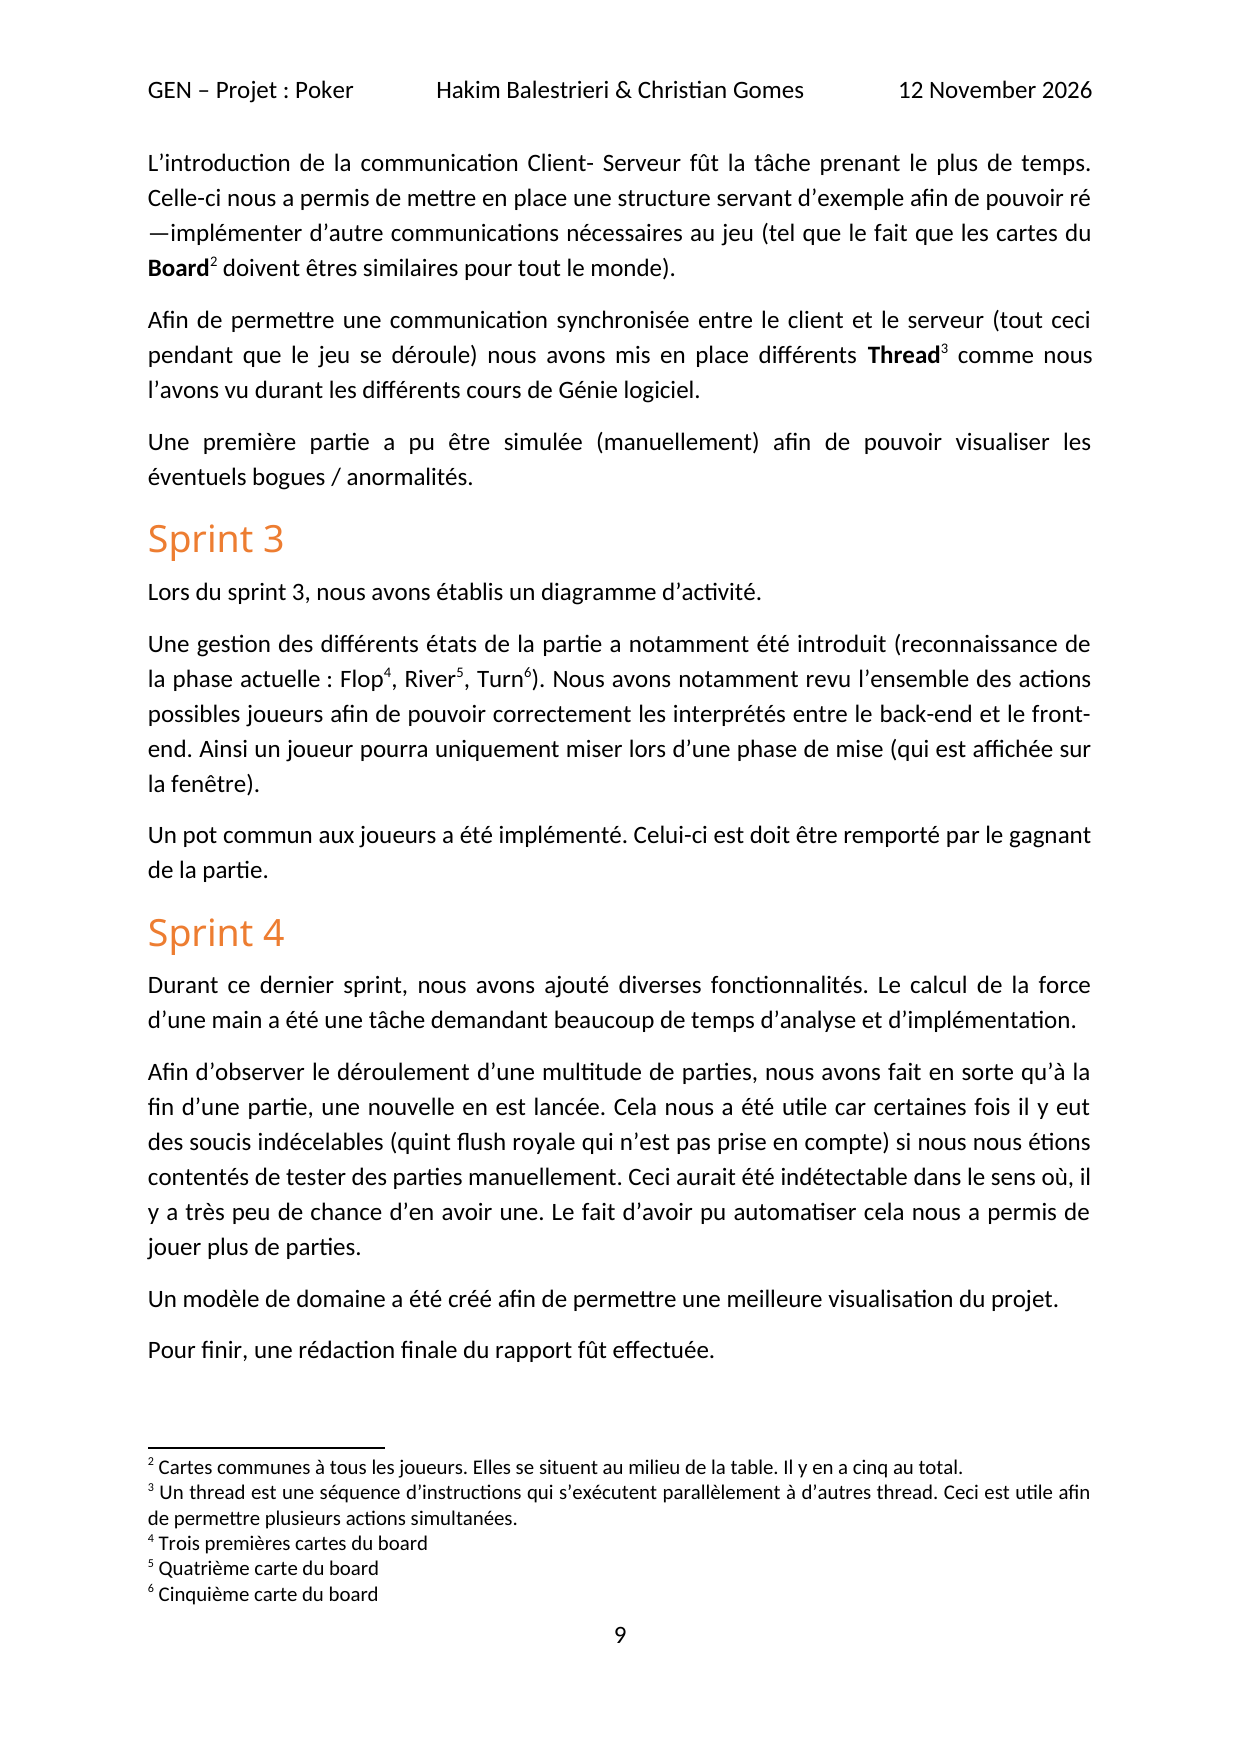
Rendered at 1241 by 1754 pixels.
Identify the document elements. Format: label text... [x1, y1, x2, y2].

subtitle Sprint 3 [148, 513, 1093, 564]
text Durant ce dernier sprint, nous avons ajouté diverses fonctionnalités. Le calcul de la force d’une main a été une tâche demandant beaucoup de temps d’analyse et d’implémentation. [148, 970, 1093, 1035]
text Lors du sprint 3, nous avons établis un diagramme d’activité. [148, 576, 1093, 607]
text Afin de permettre une communication synchronisée entre le client et le serveur (tout ceci pendant que le jeu se déroule) nous avons mis en place différents Thread comme nous l’avons vu durant les différents cours de Génie logiciel. [148, 304, 1093, 405]
text Un modèle de domaine a été créé afin de permettre une meilleure visualisation du projet. [148, 1283, 1093, 1313]
text Une gestion des différents états de la partie a notamment été introduit (reconnaissance de la phase actuelle : Flop, River, Turn). Nous avons notamment revu l’ensemble des actions possibles joueurs afin de pouvoir correctement les interprétés entre le back-end et le front-end. Ainsi un joueur pourra uniquement miser lors d’une phase de mise (qui est affichée sur la fenêtre). [148, 628, 1093, 798]
subtitle Sprint 4 [148, 906, 1093, 957]
text Une première partie a pu être simulée (manuellement) afin de pouvoir visualiser les éventuels bogues / anormalités. [148, 426, 1093, 491]
text Un pot commun aux joueurs a été implémenté. Celui-ci est doit être remporté par le gagnant de la partie. [148, 819, 1093, 885]
text Pour finir, une rédaction finale du rapport fût effectuée. [148, 1335, 1093, 1365]
text L’introduction de la communication Client- Serveur fût la tâche prenant le plus de temps. Celle-ci nous a permis de mettre en place une structure servant d’exemple afin de pouvoir ré—implémenter d’autre communications nécessaires au jeu (tel que le fait que les cartes du Board doivent êtres similaires pour tout le monde). [148, 148, 1093, 283]
text Afin d’observer le déroulement d’une multitude de parties, nous avons fait en sorte qu’à la fin d’une partie, une nouvelle en est lancée. Cela nous a été utile car certaines fois il y eut des soucis indécelables (quint flush royale qui n’est pas prise en compte) si nous nous étions contentés de tester des parties manuellement. Ceci aurait été indétectable dans le sens où, il y a très peu de chance d’en avoir une. Le fait d’avoir pu automatiser cela nous a permis de jouer plus de parties. [148, 1056, 1093, 1262]
